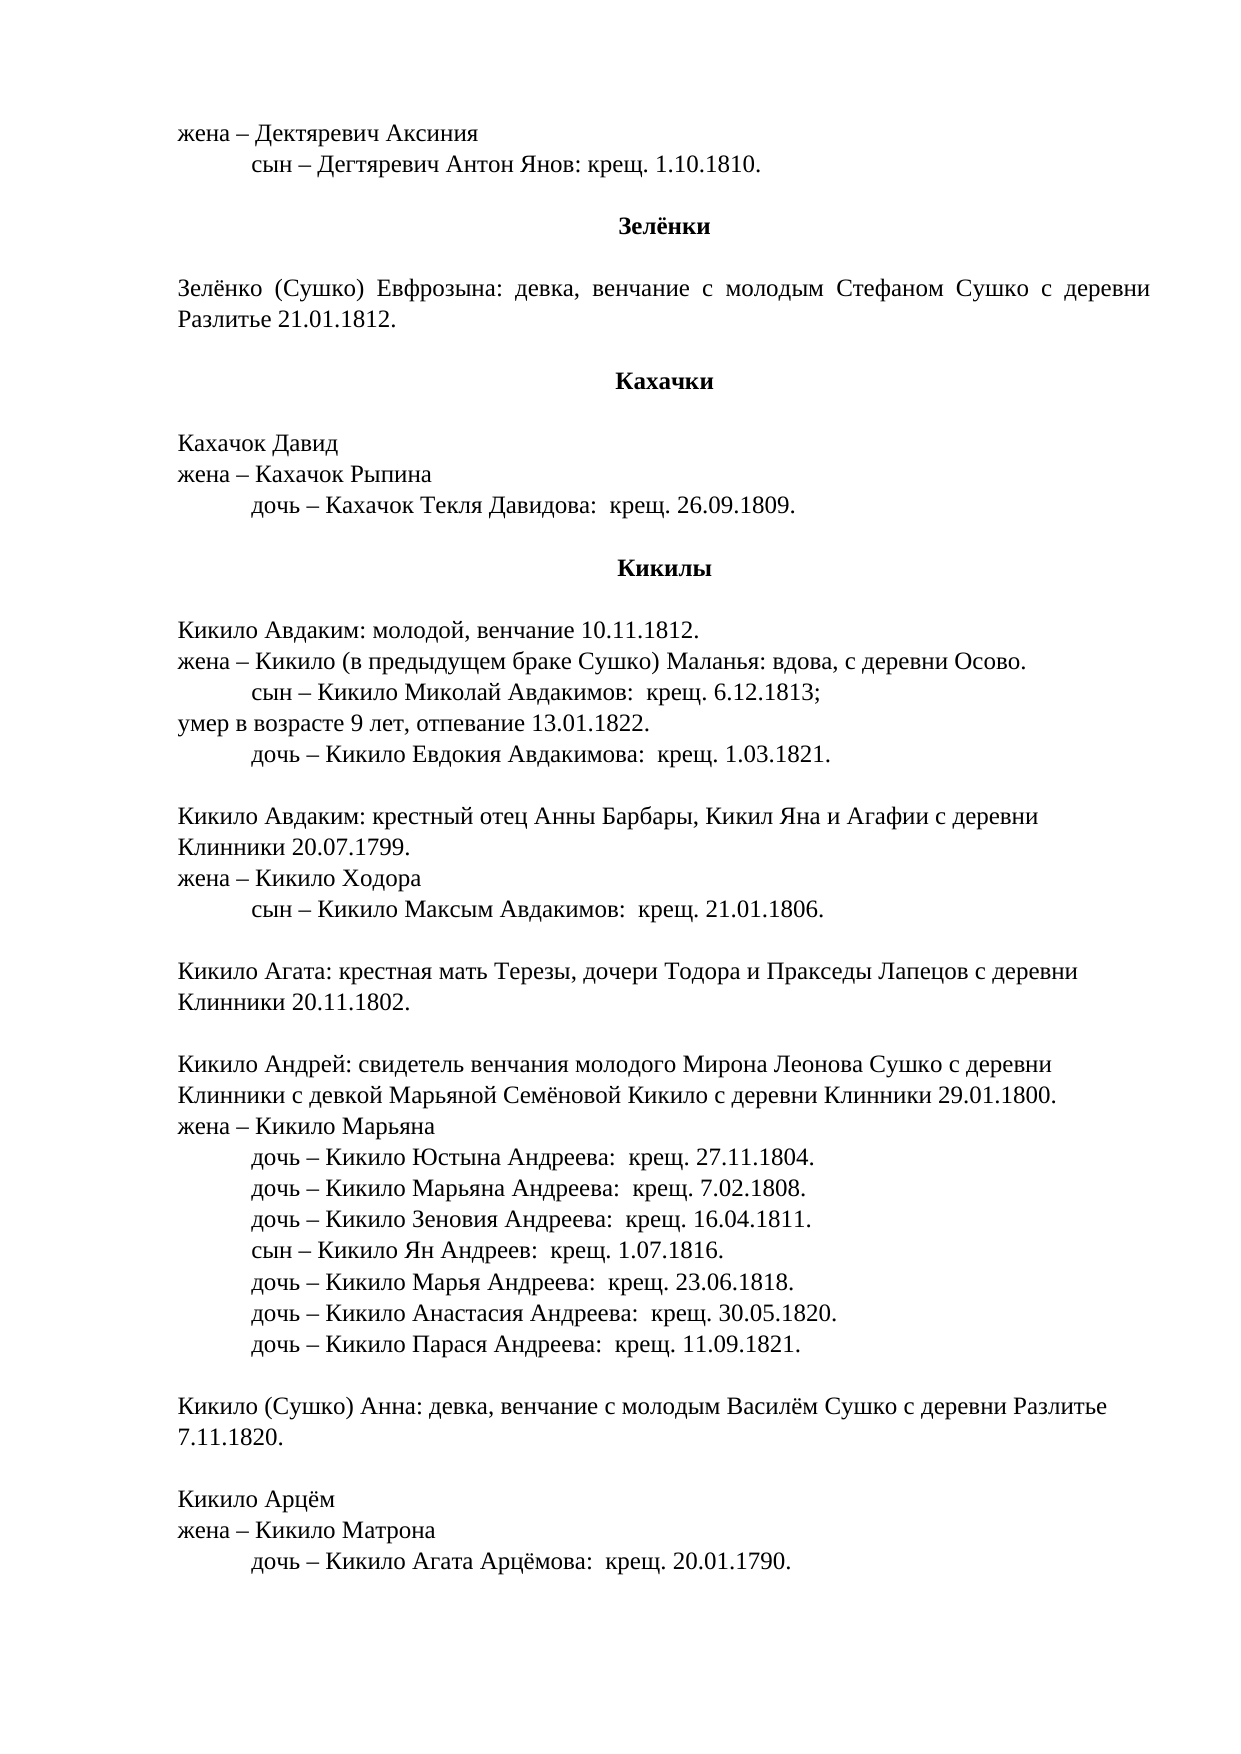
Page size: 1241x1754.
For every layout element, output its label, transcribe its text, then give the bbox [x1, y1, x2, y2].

text Кахачок Давид [177, 428, 1152, 457]
text жена – Кахачок Рыпина [177, 459, 1152, 488]
text сын – Кикило Ян Андреев: крещ. 1.07.1816. [177, 1236, 1152, 1264]
text Кикило (Сушко) Анна: девка, венчание с молодым Василём Сушко с деревни Разлитье 7.11.1820. [177, 1391, 1152, 1451]
text жена – Кикило Марьяна [177, 1111, 1152, 1140]
text дочь – Кахачок Текля Давидова: крещ. 26.09.1809. [177, 491, 1152, 519]
text Кикило Авдаким: молодой, венчание 10.11.1812. [177, 615, 1152, 643]
text дочь – Кикило Марья Андреева: крещ. 23.06.1818. [177, 1267, 1152, 1295]
text Кикило Андрей: свидетель венчания молодого Мирона Леонова Сушко с деревни Клинники с девкой Марьяной Семёновой Кикило с деревни Клинники 29.01.1800. [177, 1049, 1152, 1109]
text Зелёнко (Сушко) Евфрозына: девка, венчание с молодым Стефаном Сушко с деревни Разлитье 21.01.1812. [177, 273, 1152, 333]
text дочь – Кикило Анастасия Андреева: крещ. 30.05.1820. [177, 1298, 1152, 1326]
text жена – Кикило (в предыдущем браке Сушко) Маланья: вдова, с деревни Осово. [177, 646, 1152, 674]
text дочь – Кикило Парася Андреева: крещ. 11.09.1821. [177, 1329, 1152, 1357]
text сын – Дегтяревич Антон Янов: крещ. 1.10.1810. [177, 149, 1152, 178]
text дочь – Кикило Марьяна Андреева: крещ. 7.02.1808. [177, 1173, 1152, 1202]
text сын – Кикило Максым Авдакимов: крещ. 21.01.1806. [177, 894, 1152, 923]
text жена – Дектяревич Аксиния [177, 118, 1152, 147]
text Зелёнки [177, 211, 1152, 240]
text умер в возрасте 9 лет, отпевание 13.01.1822. [177, 708, 1152, 737]
text Кахачки [177, 366, 1152, 395]
text дочь – Кикило Евдокия Авдакимова: крещ. 1.03.1821. [177, 739, 1152, 768]
text дочь – Кикило Зеновия Андреева: крещ. 16.04.1811. [177, 1204, 1152, 1233]
text дочь – Кикило Юстына Андреева: крещ. 27.11.1804. [177, 1142, 1152, 1171]
text Кикило Арцём [177, 1484, 1152, 1513]
text Кикило Авдаким: крестный отец Анны Барбары, Кикил Яна и Агафии с деревни Клинники 20.07.1799. [177, 801, 1152, 861]
text Кикилы [177, 553, 1152, 581]
text сын – Кикило Миколай Авдакимов: крещ. 6.12.1813; [177, 677, 1152, 706]
text жена – Кикило Ходора [177, 863, 1152, 892]
text жена – Кикило Матрона [177, 1515, 1152, 1544]
text Кикило Агата: крестная мать Терезы, дочери Тодора и Пракседы Лапецов с деревни Клинники 20.11.1802. [177, 956, 1152, 1016]
text дочь – Кикило Агата Арцёмова: крещ. 20.01.1790. [177, 1546, 1152, 1575]
